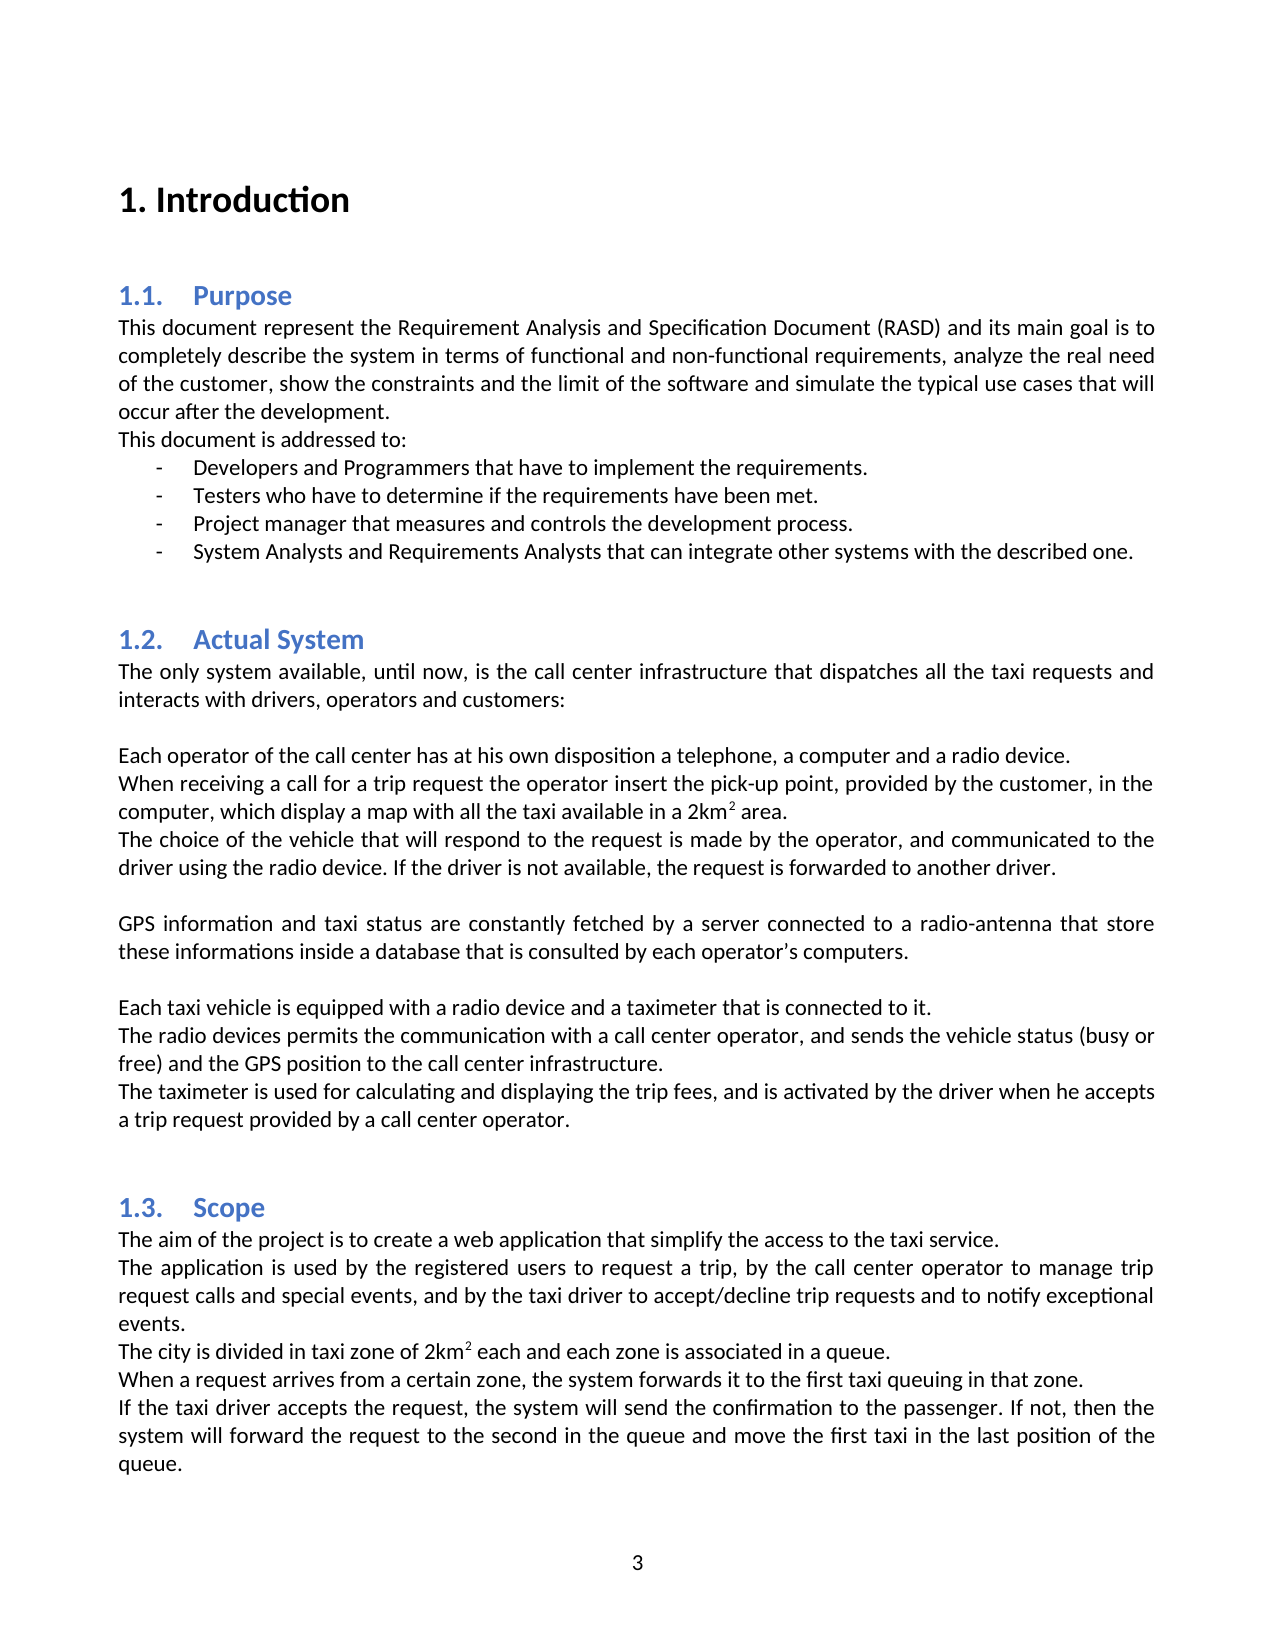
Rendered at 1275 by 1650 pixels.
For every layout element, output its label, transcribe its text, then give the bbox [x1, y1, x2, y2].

list Purpose [118, 277, 1157, 313]
text When a request arrives from a certain zone, the system forwards it to the first taxi queuing in that zone. [118, 1365, 1157, 1393]
text Each operator of the call center has at his own disposition a telephone, a computer and a radio device. [118, 741, 1157, 769]
list Testers who have to determine if the requirements have been met. [156, 481, 1157, 509]
text When receiving a call for a trip request the operator insert the pick-up point, provided by the customer, in the computer, which display a map with all the taxi available in a 2km2 area. [118, 769, 1157, 825]
list System Analysts and Requirements Analysts that can integrate other systems with the described one. [156, 537, 1157, 565]
text This document represent the Requirement Analysis and Specification Document (RASD) and its main goal is to completely describe the system in terms of functional and non-functional requirements, analyze the real need of the customer, show the constraints and the limit of the software and simulate the typical use cases that will occur after the development. [118, 313, 1157, 425]
text The only system available, until now, is the call center infrastructure that dispatches all the taxi requests and interacts with drivers, operators and customers: [118, 657, 1157, 713]
text The radio devices permits the communication with a call center operator, and sends the vehicle status (busy or free) and the GPS position to the call center infrastructure. [118, 1021, 1157, 1077]
text This document is addressed to: [118, 425, 1157, 453]
text The application is used by the registered users to request a trip, by the call center operator to manage trip request calls and special events, and by the taxi driver to accept/decline trip requests and to notify exceptional events. [118, 1253, 1157, 1337]
text The taximeter is used for calculating and displaying the trip fees, and is activated by the driver when he accepts a trip request provided by a call center operator. [118, 1077, 1157, 1133]
text 1. Introduction [118, 176, 1157, 221]
list Scope [118, 1189, 1157, 1225]
text The city is divided in taxi zone of 2km2 each and each zone is associated in a queue. [118, 1337, 1157, 1365]
text GPS information and taxi status are constantly fetched by a server connected to a radio-antenna that store these informations inside a database that is consulted by each operator’s computers. [118, 909, 1157, 965]
text The choice of the vehicle that will respond to the request is made by the operator, and communicated to the driver using the radio device. If the driver is not available, the request is forwarded to another driver. [118, 825, 1157, 881]
text If the taxi driver accepts the request, the system will send the confirmation to the passenger. If not, then the system will forward the request to the second in the queue and move the first taxi in the last position of the queue. [118, 1393, 1157, 1477]
list Developers and Programmers that have to implement the requirements. [156, 453, 1157, 481]
list Project manager that measures and controls the development process. [156, 509, 1157, 537]
text Each taxi vehicle is equipped with a radio device and a taximeter that is connected to it. [118, 993, 1157, 1021]
text The aim of the project is to create a web application that simplify the access to the taxi service. [118, 1225, 1157, 1253]
list Actual System [118, 621, 1157, 657]
